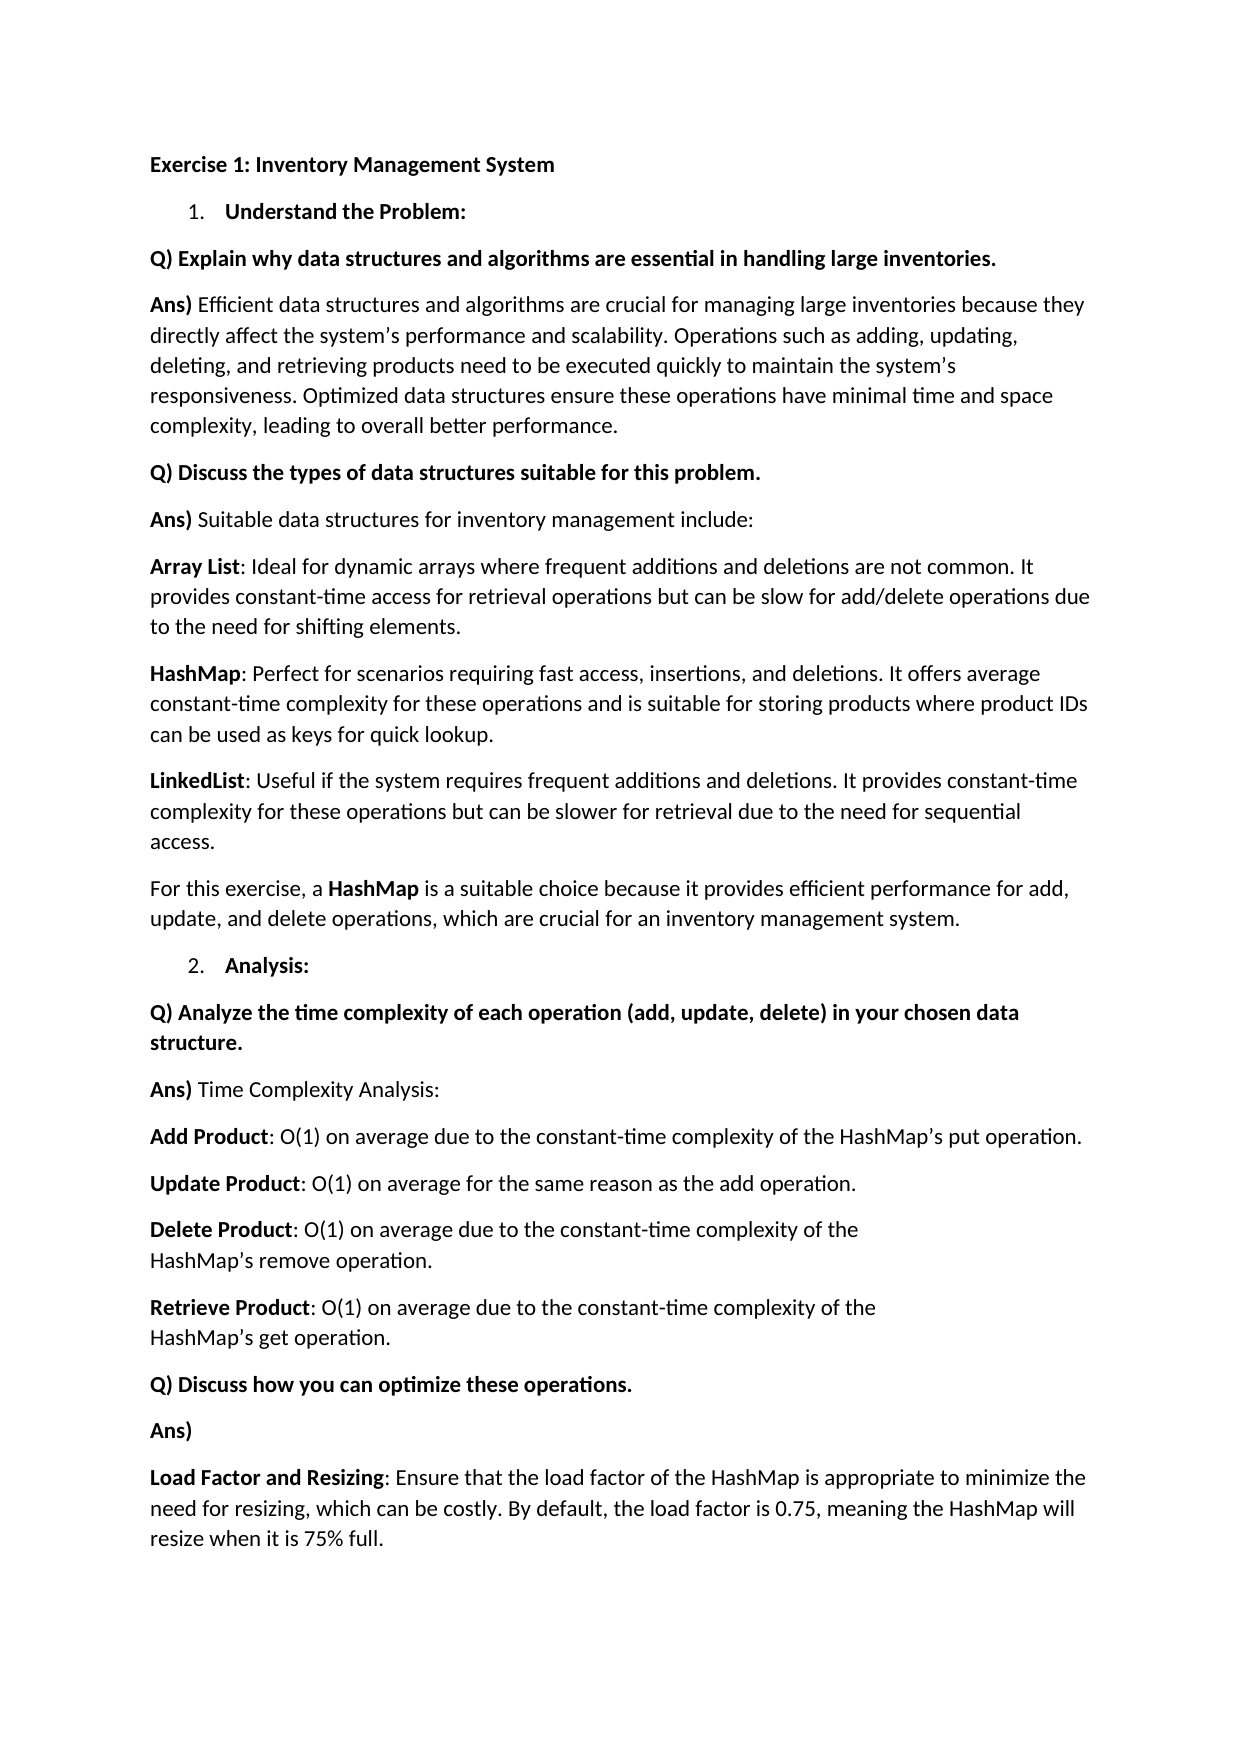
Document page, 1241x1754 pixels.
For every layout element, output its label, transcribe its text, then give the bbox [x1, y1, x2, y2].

text Retrieve Product: O(1) on average due to the constant-time complexity of the HashMap’s get operation. [150, 1293, 1090, 1351]
text Q) Discuss how you can optimize these operations. [150, 1370, 1090, 1398]
text Exercise 1: Inventory Management System [150, 150, 1090, 178]
text Array List: Ideal for dynamic arrays where frequent additions and deletions are not common. It provides constant-time access for retrieval operations but can be slow for add/delete operations due to the need for shifting elements. [150, 552, 1090, 641]
text Ans) Efficient data structures and algorithms are crucial for managing large inventories because they directly affect the system’s performance and scalability. Operations such as adding, updating, deleting, and retrieving products need to be executed quickly to maintain the system’s responsiveness. Optimized data structures ensure these operations have minimal time and space complexity, leading to overall better performance. [150, 291, 1090, 439]
text HashMap: Perfect for scenarios requiring fast access, insertions, and deletions. It offers average constant-time complexity for these operations and is suitable for storing products where product IDs can be used as keys for quick lookup. [150, 659, 1090, 748]
text Delete Product: O(1) on average due to the constant-time complexity of the HashMap’s remove operation. [150, 1216, 1090, 1274]
text Ans) Suitable data structures for inventory management include: [150, 505, 1090, 533]
text Q) Discuss the types of data structures suitable for this problem. [150, 458, 1090, 486]
text Add Product: O(1) on average due to the constant-time complexity of the HashMap’s put operation. [150, 1122, 1090, 1150]
text Q) Analyze the time complexity of each operation (add, update, delete) in your chosen data structure. [150, 998, 1090, 1056]
text Update Product: O(1) on average for the same reason as the add operation. [150, 1169, 1090, 1197]
text Load Factor and Resizing: Ensure that the load factor of the HashMap is appropriate to minimize the need for resizing, which can be costly. By default, the load factor is 0.75, meaning the HashMap will resize when it is 75% full. [150, 1463, 1090, 1552]
text Ans) [150, 1417, 1090, 1445]
text For this exercise, a HashMap is a suitable choice because it provides efficient performance for add, update, and delete operations, which are crucial for an inventory management system. [150, 874, 1090, 932]
text Ans) Time Complexity Analysis: [150, 1075, 1090, 1103]
list Analysis: [187, 951, 1090, 979]
list Understand the Problem: [187, 197, 1090, 225]
text Q) Explain why data structures and algorithms are essential in handling large inventories. [150, 244, 1090, 272]
text LinkedList: Useful if the system requires frequent additions and deletions. It provides constant-time complexity for these operations but can be slower for retrieval due to the need for sequential access. [150, 767, 1090, 855]
